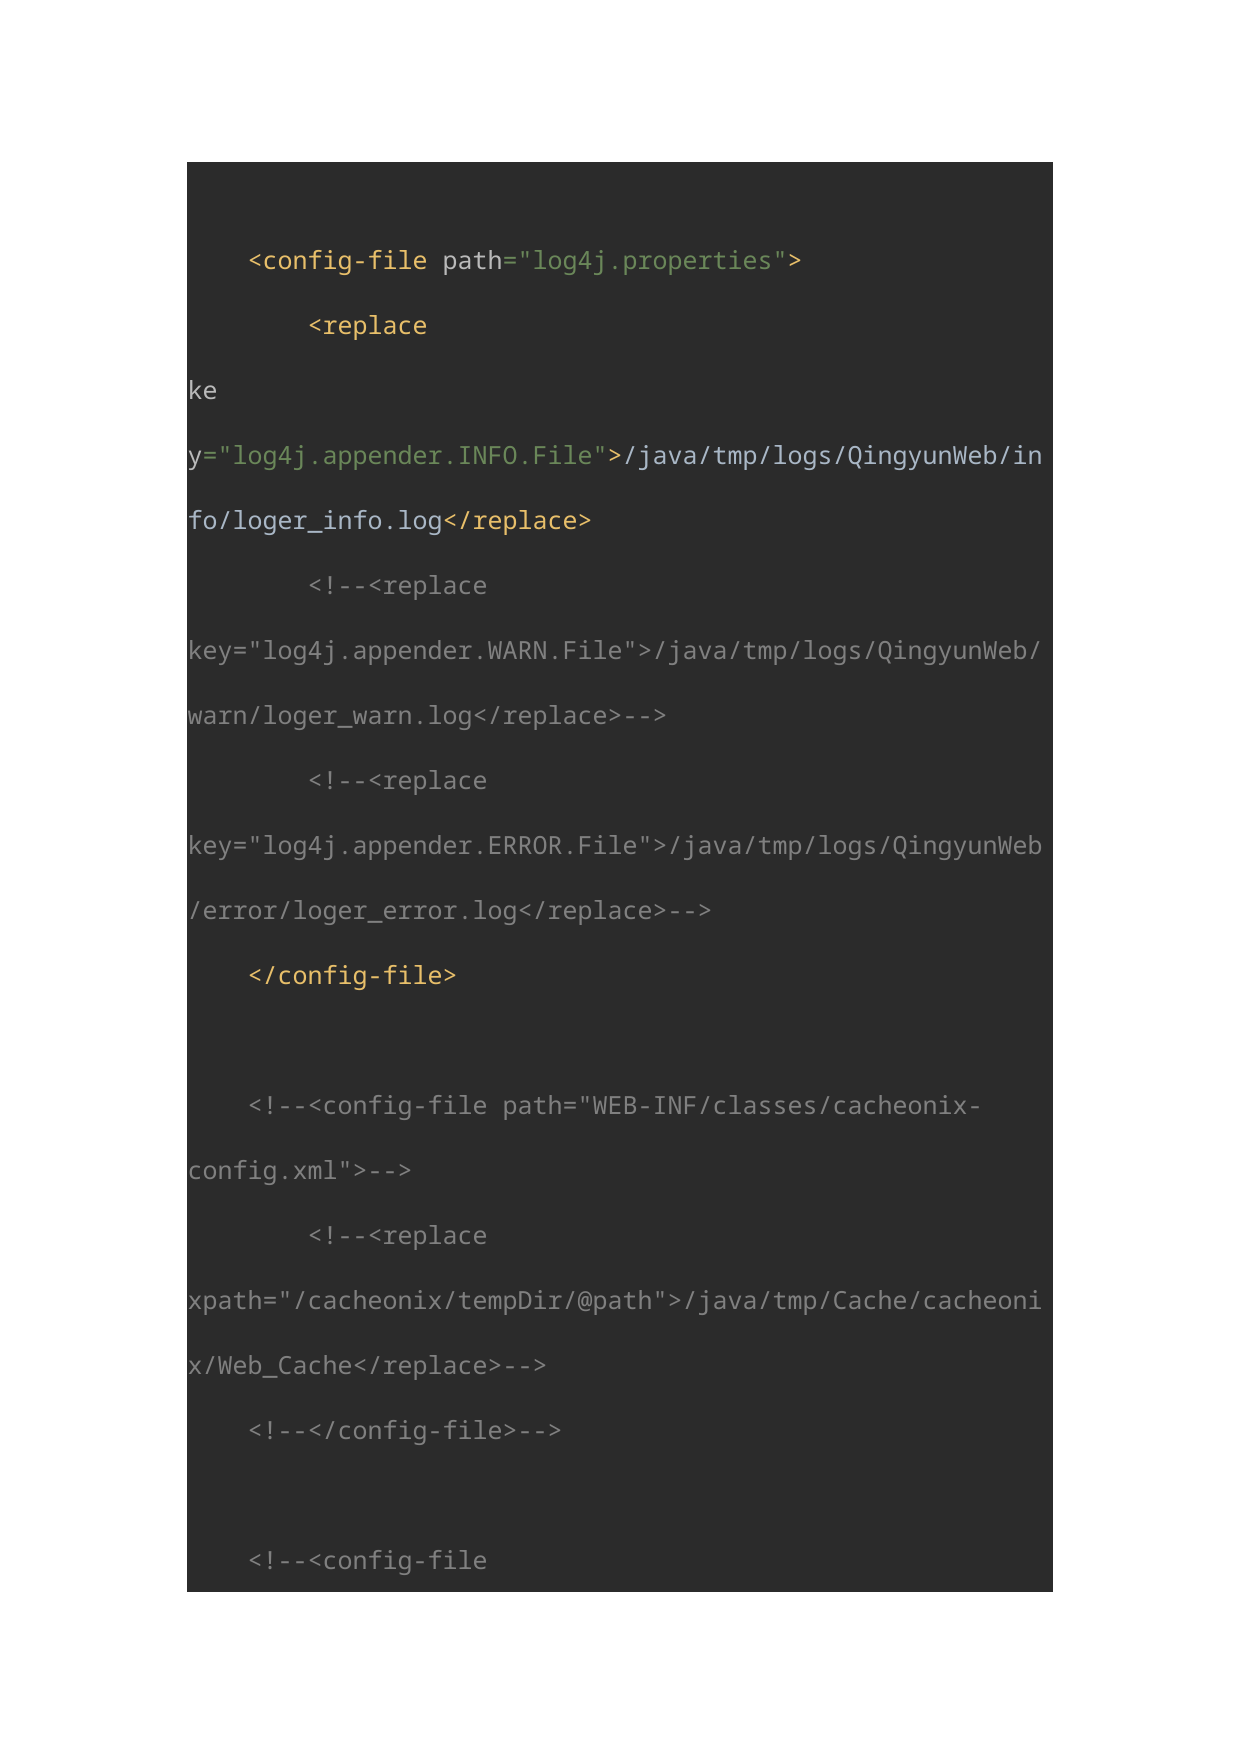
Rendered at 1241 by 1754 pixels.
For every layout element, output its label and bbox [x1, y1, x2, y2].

text [187, 162, 1053, 1592]
